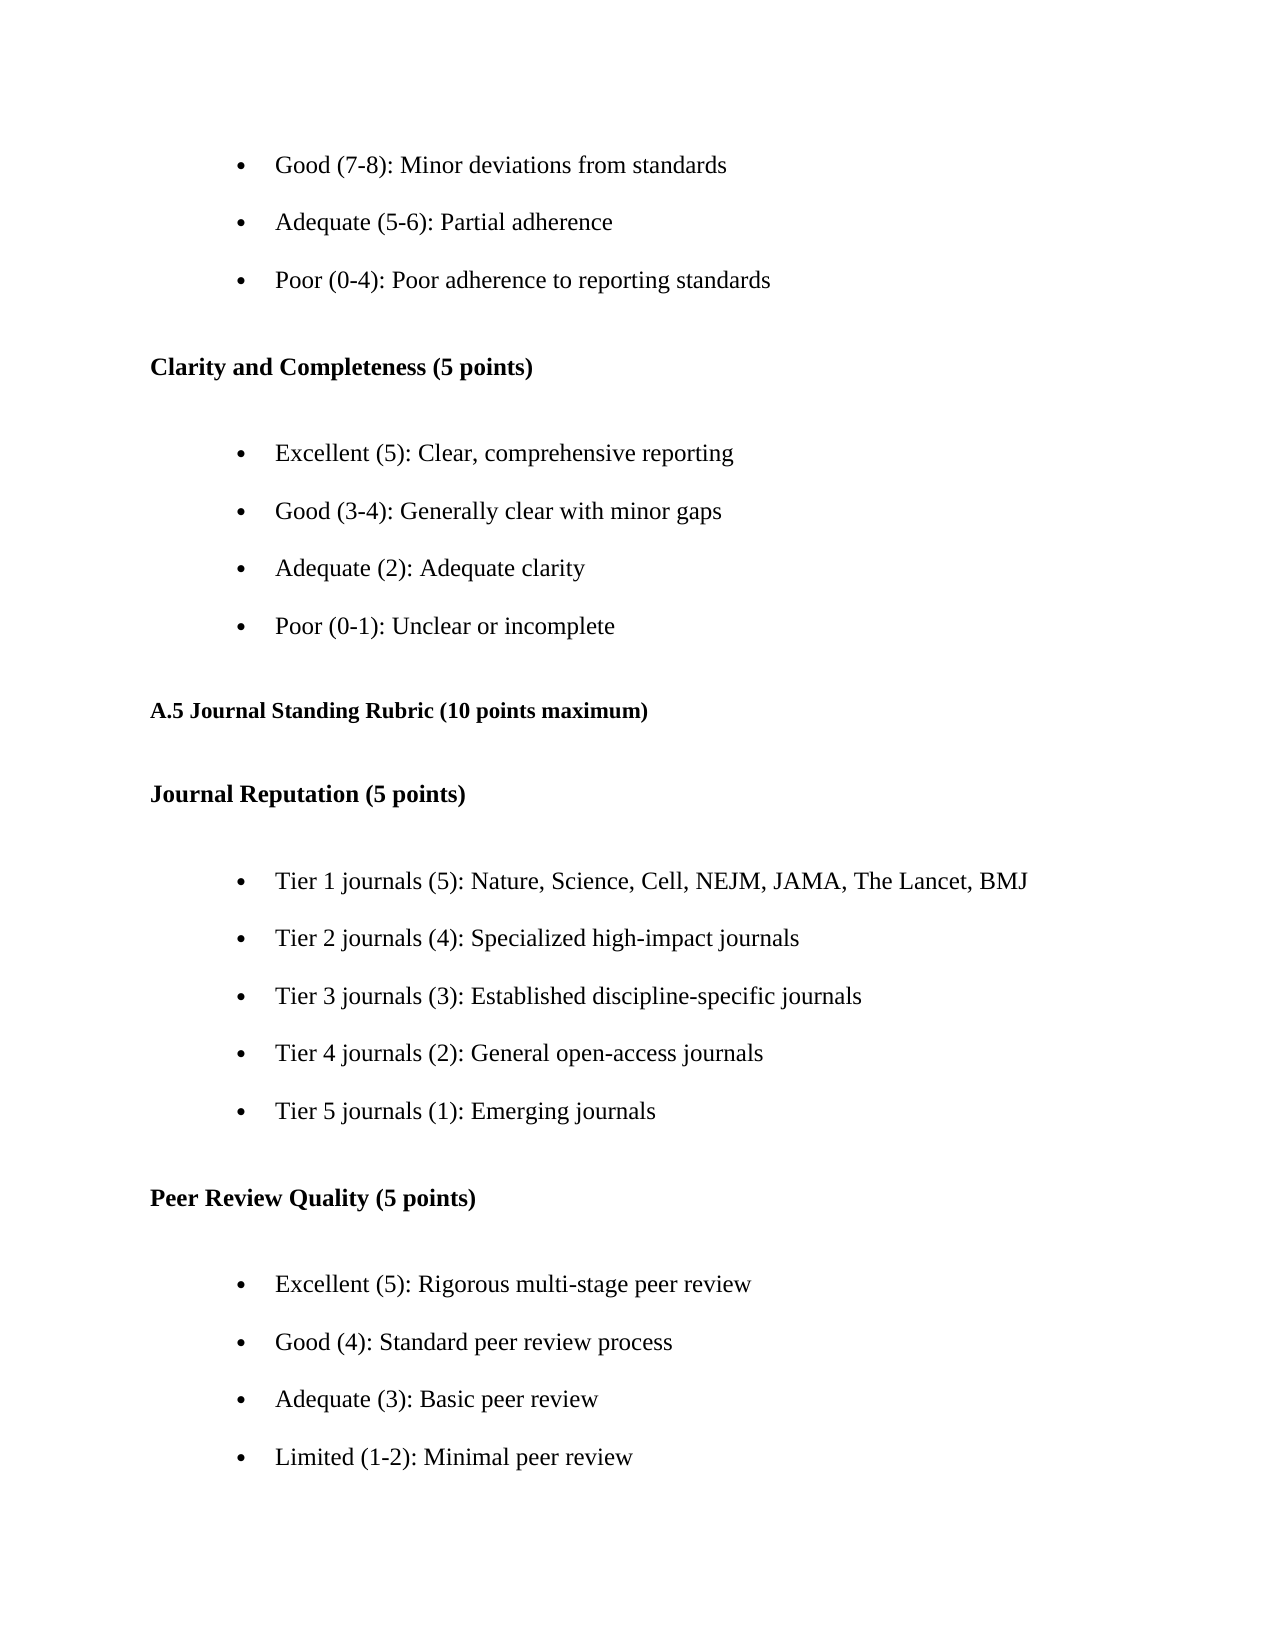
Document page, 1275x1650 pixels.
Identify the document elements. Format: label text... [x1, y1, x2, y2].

list Poor (0-1): Unclear or incomplete [237, 611, 1125, 639]
list Adequate (2): Adequate clarity [237, 553, 1125, 582]
list Excellent (5): Rigorous multi-stage peer review [237, 1269, 1125, 1298]
list Tier 3 journals (3): Established discipline-specific journals [237, 981, 1125, 1010]
list Tier 4 journals (2): General open-access journals [237, 1038, 1125, 1067]
list Excellent (5): Clear, comprehensive reporting [237, 438, 1125, 467]
list Good (3-4): Generally clear with minor gaps [237, 496, 1125, 524]
text Journal Reputation (5 points) [150, 779, 1125, 808]
list Tier 2 journals (4): Specialized high-impact journals [237, 923, 1125, 952]
list Tier 1 journals (5): Nature, Science, Cell, NEJM, JAMA, The Lancet, BMJ [237, 866, 1125, 895]
list Tier 5 journals (1): Emerging journals [237, 1096, 1125, 1125]
subtitle A.5 Journal Standing Rubric (10 points maximum) [150, 697, 1125, 724]
list Poor (0-4): Poor adherence to reporting standards [237, 265, 1125, 294]
list Adequate (3): Basic peer review [237, 1384, 1125, 1413]
list Adequate (5-6): Partial adherence [237, 207, 1125, 236]
text Peer Review Quality (5 points) [150, 1183, 1125, 1211]
list Limited (1-2): Minimal peer review [237, 1442, 1125, 1471]
list Good (4): Standard peer review process [237, 1327, 1125, 1356]
list Good (7-8): Minor deviations from standards [237, 150, 1125, 179]
text Clarity and Completeness (5 points) [150, 352, 1125, 380]
